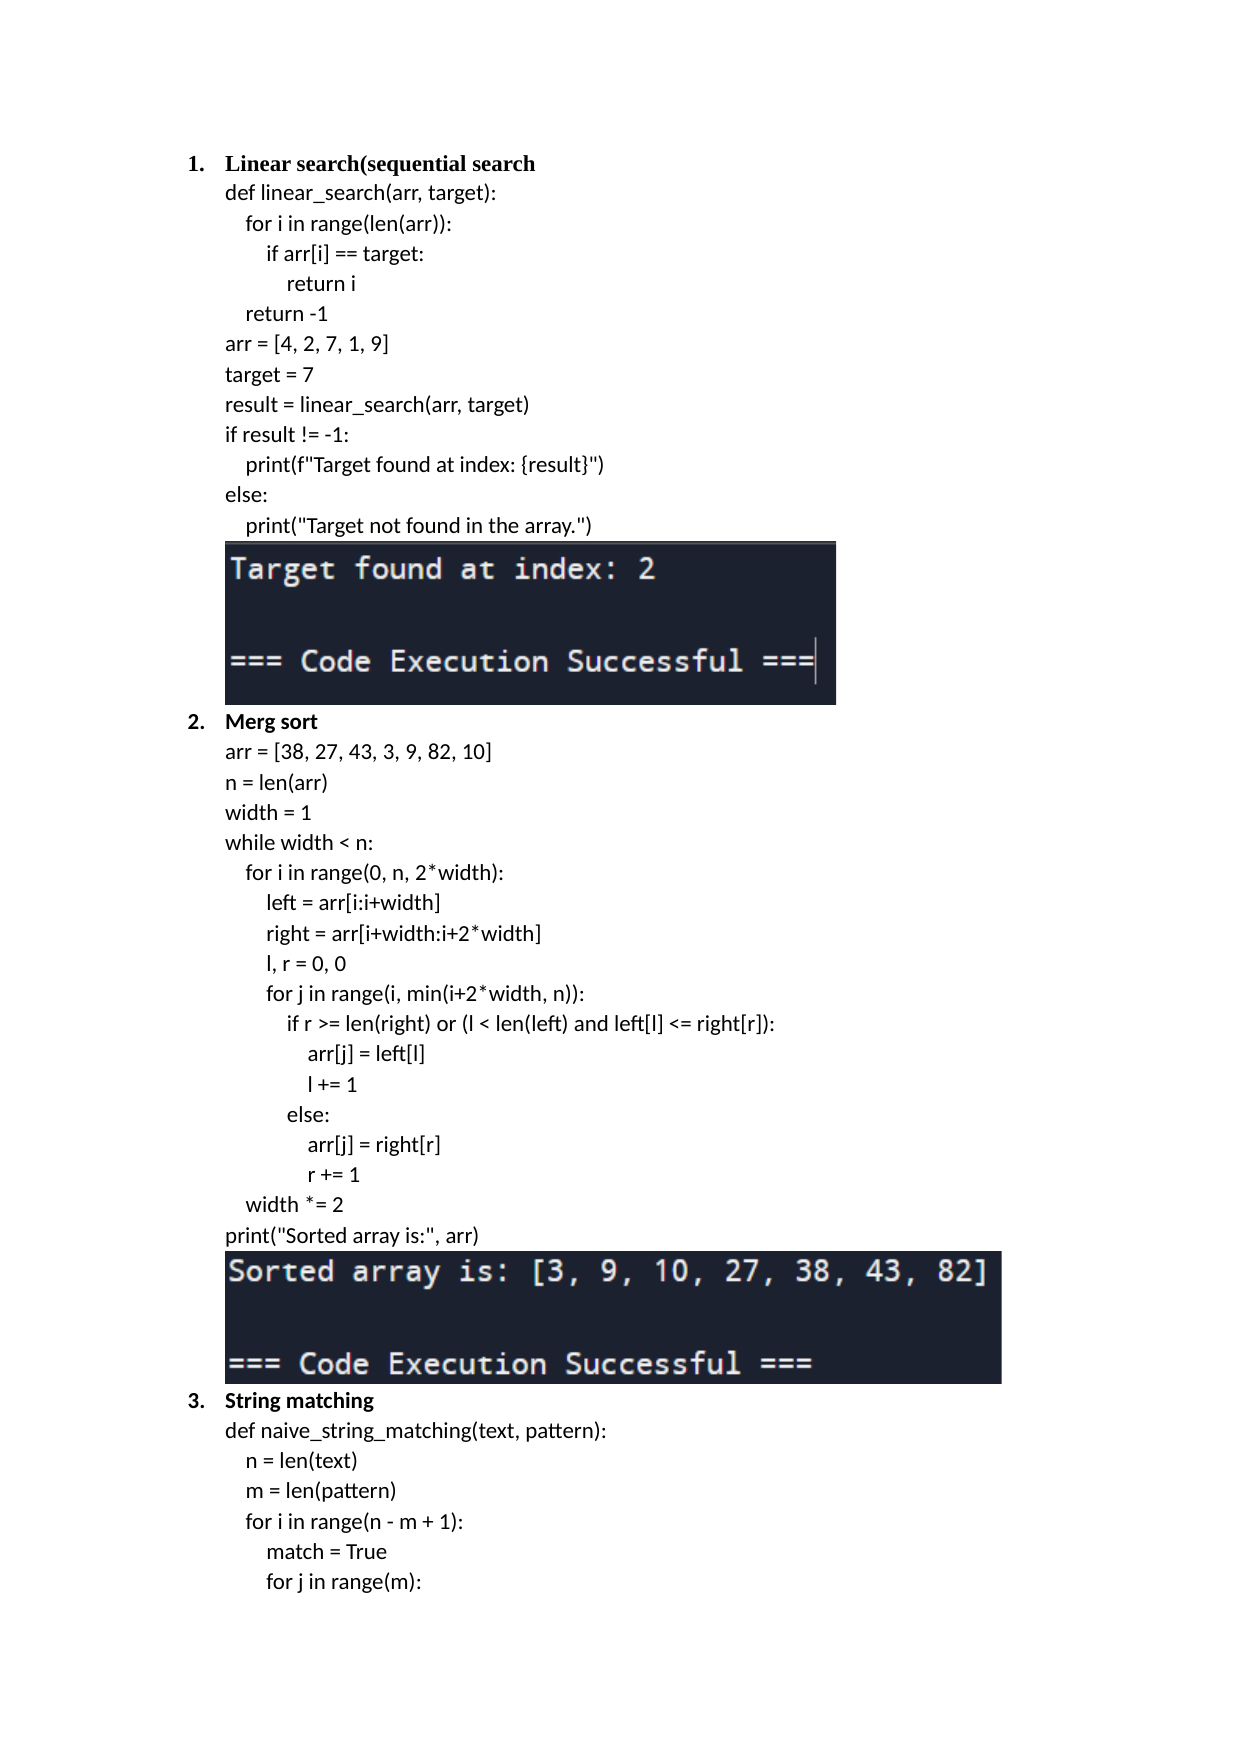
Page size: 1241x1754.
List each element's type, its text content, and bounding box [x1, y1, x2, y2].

list print("Target not found in the array.") [225, 511, 1090, 539]
list right = arr[i+width:i+2*width] [225, 919, 1090, 947]
list def linear_search(arr, target): [225, 178, 1090, 206]
list result = linear_search(arr, target) [225, 390, 1090, 418]
list match = True [225, 1537, 1090, 1565]
list left = arr[i:i+width] [225, 888, 1090, 916]
list target = 7 [225, 360, 1090, 388]
list else: [225, 481, 1090, 508]
list l, r = 0, 0 [225, 949, 1090, 977]
list for j in range(i, min(i+2*width, n)): [225, 979, 1090, 1007]
list return i [225, 269, 1090, 297]
list for i in range(n - m + 1): [225, 1507, 1090, 1535]
list width *= 2 [225, 1191, 1090, 1218]
list String matching [187, 1386, 1090, 1414]
list def naive_string_matching(text, pattern): [225, 1416, 1090, 1444]
list width = 1 [225, 798, 1090, 826]
list m = len(pattern) [225, 1477, 1090, 1504]
list while width < n: [225, 828, 1090, 856]
picture [225, 541, 837, 705]
list Merg sort [187, 707, 1090, 735]
list return -1 [225, 299, 1090, 327]
list Linear search(sequential search [187, 150, 1090, 176]
list if r >= len(right) or (l < len(left) and left[l] <= right[r]): [225, 1009, 1090, 1037]
list arr[j] = right[r] [225, 1130, 1090, 1158]
list r += 1 [225, 1160, 1090, 1188]
list print("Sorted array is:", arr) [225, 1221, 1090, 1249]
list for j in range(m): [225, 1567, 1090, 1595]
list print(f"Target found at index: {result}") [225, 450, 1090, 478]
list for i in range(0, n, 2*width): [225, 858, 1090, 886]
list else: [225, 1100, 1090, 1128]
list n = len(text) [225, 1446, 1090, 1474]
picture [225, 1251, 1002, 1384]
list n = len(arr) [225, 768, 1090, 796]
list arr = [4, 2, 7, 1, 9] [225, 329, 1090, 357]
list if arr[i] == target: [225, 239, 1090, 267]
list l += 1 [225, 1070, 1090, 1098]
list arr = [38, 27, 43, 3, 9, 82, 10] [225, 737, 1090, 765]
list arr[j] = left[l] [225, 1039, 1090, 1067]
list if result != -1: [225, 420, 1090, 448]
list for i in range(len(arr)): [225, 209, 1090, 237]
